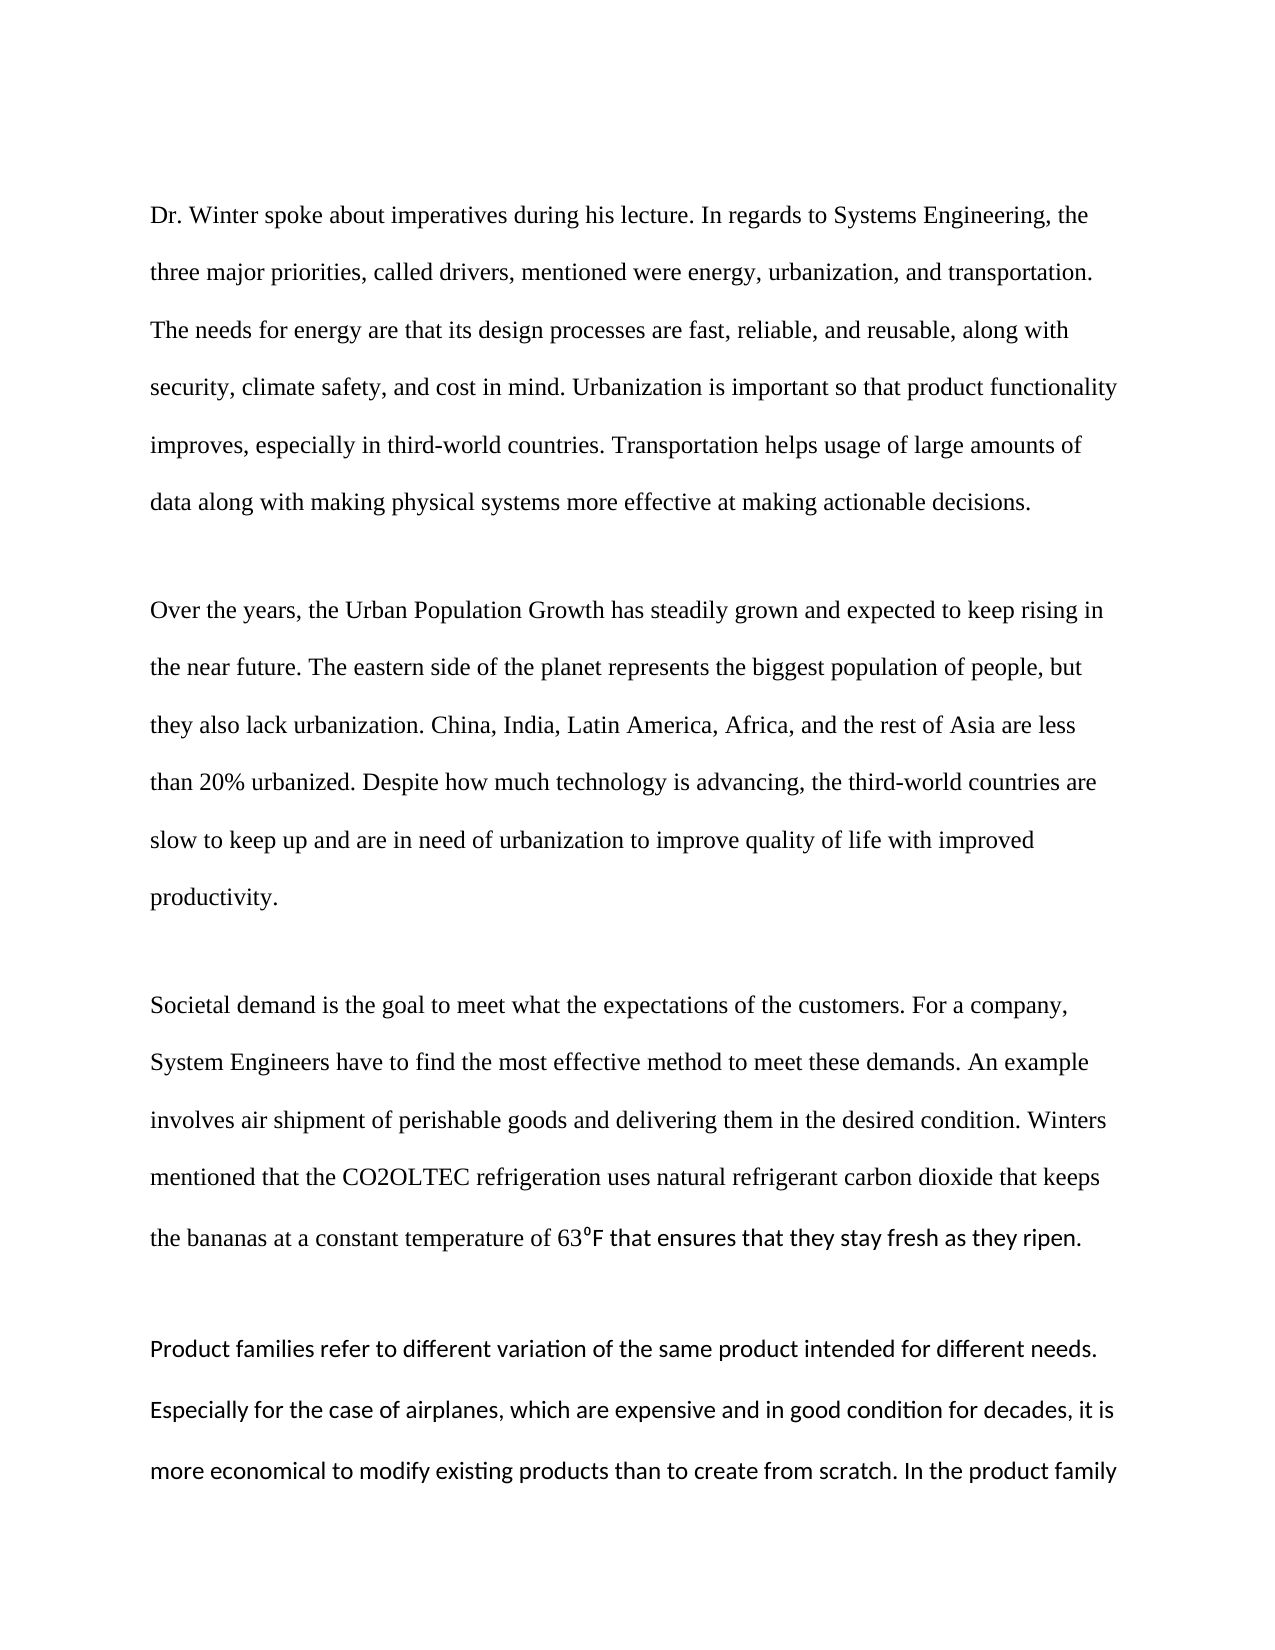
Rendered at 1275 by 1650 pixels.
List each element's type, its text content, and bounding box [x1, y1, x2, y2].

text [150, 1333, 1125, 1485]
text Societal demand is the goal to meet what the expectations of the customers. For a company, System Engineers have to find the most effective method to meet these demands. An example involves air shipment of perishable goods and delivering them in the desired condition. Winters mentioned that the CO2OLTEC refrigeration uses natural refrigerant carbon dioxide that keeps the bananas at a constant temperature of 63⁰F that ensures that they stay fresh as they ripen. [150, 990, 1125, 1252]
text Over the years, the Urban Population Growth has steadily grown and expected to keep rising in the near future. The eastern side of the planet represents the biggest population of people, but they also lack urbanization. China, India, Latin America, Africa, and the rest of Asia are less than 20% urbanized. Despite how much technology is advancing, the third-world countries are slow to keep up and are in need of urbanization to improve quality of life with improved productivity. [150, 595, 1125, 911]
text Dr. Winter spoke about imperatives during his lecture. In regards to Systems Engineering, the three major priorities, called drivers, mentioned were energy, urbanization, and transportation. The needs for energy are that its design processes are fast, reliable, and reusable, along with security, climate safety, and cost in mind. Urbanization is important so that product functionality improves, especially in third-world countries. Transportation helps usage of large amounts of data along with making physical systems more effective at making actionable decisions. [150, 200, 1125, 516]
